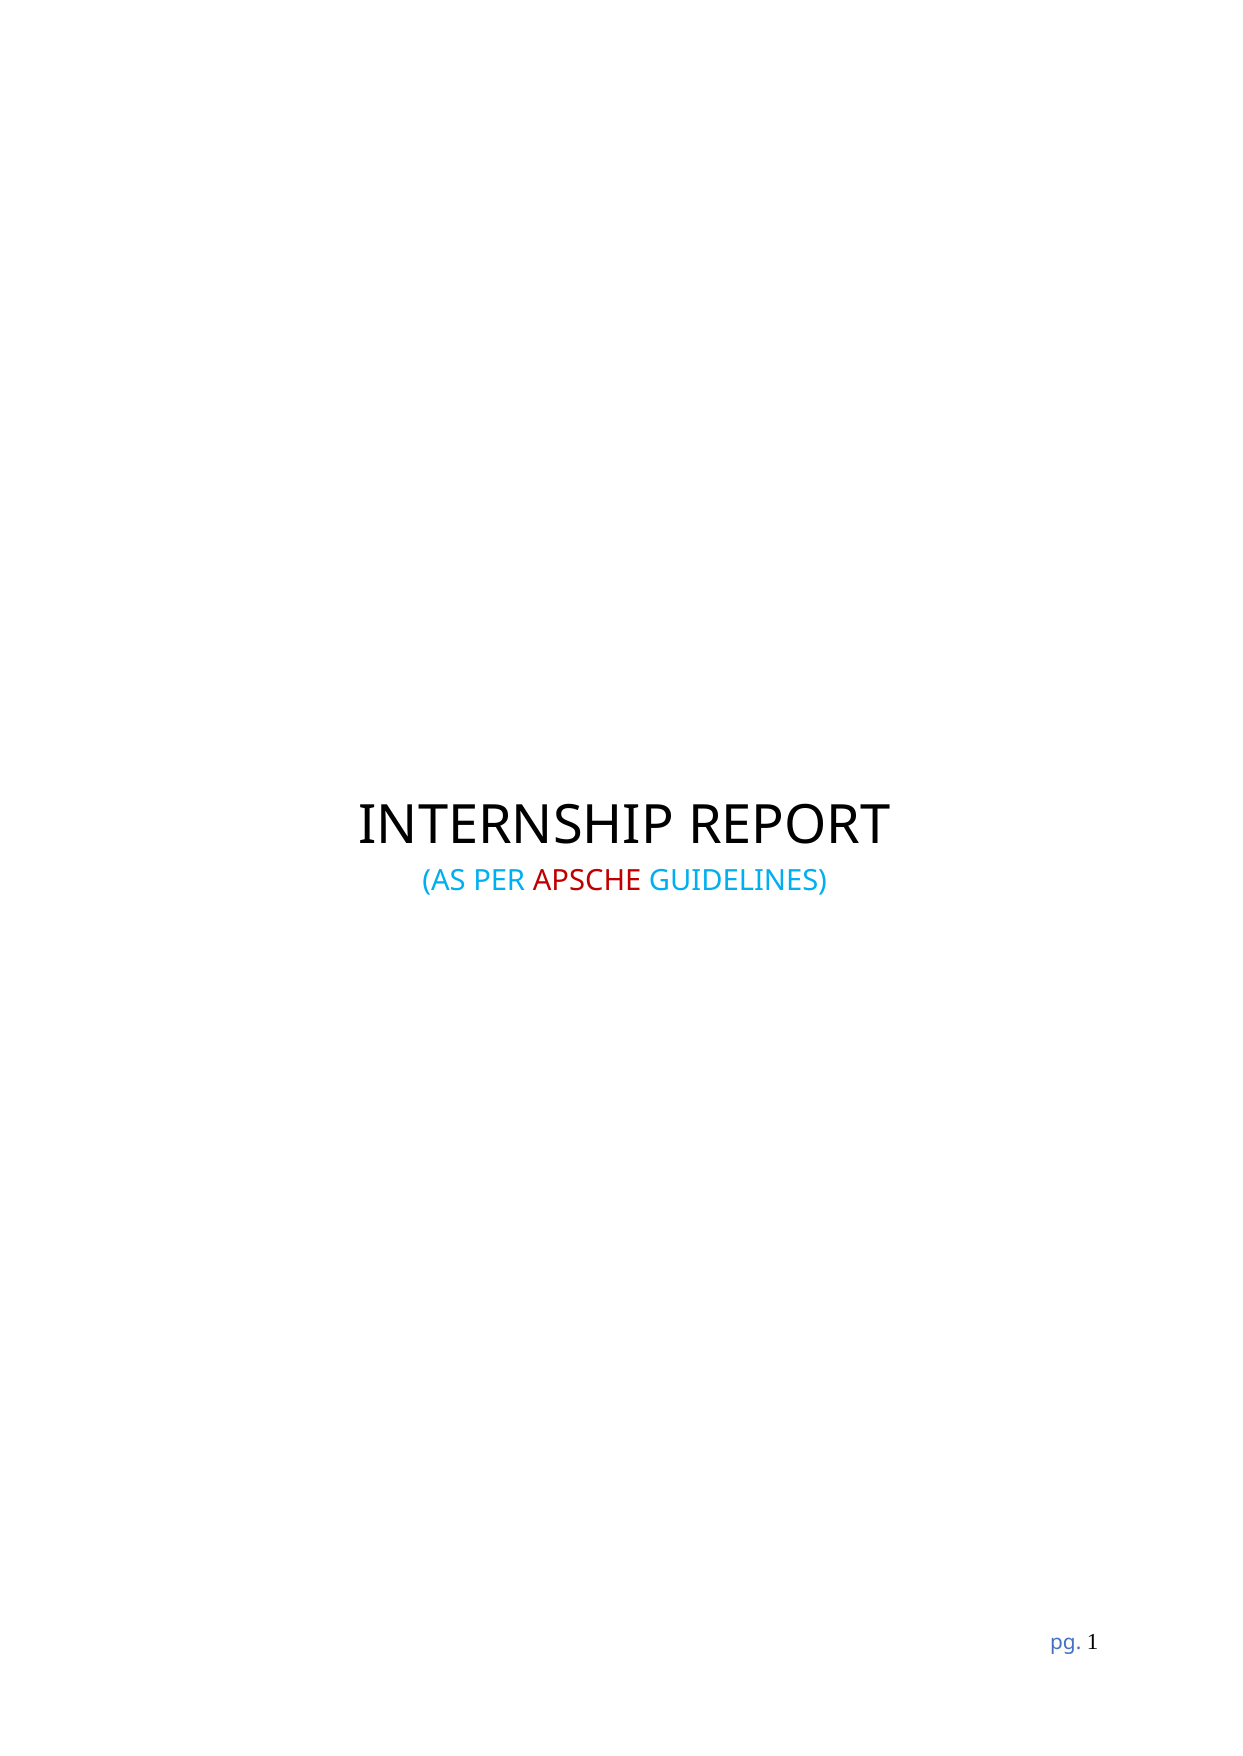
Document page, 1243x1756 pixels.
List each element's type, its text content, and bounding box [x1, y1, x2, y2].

text INTERNSHIP REPORT [149, 786, 1099, 859]
text (AS PER APSCHE GUIDELINES) [149, 859, 1099, 899]
